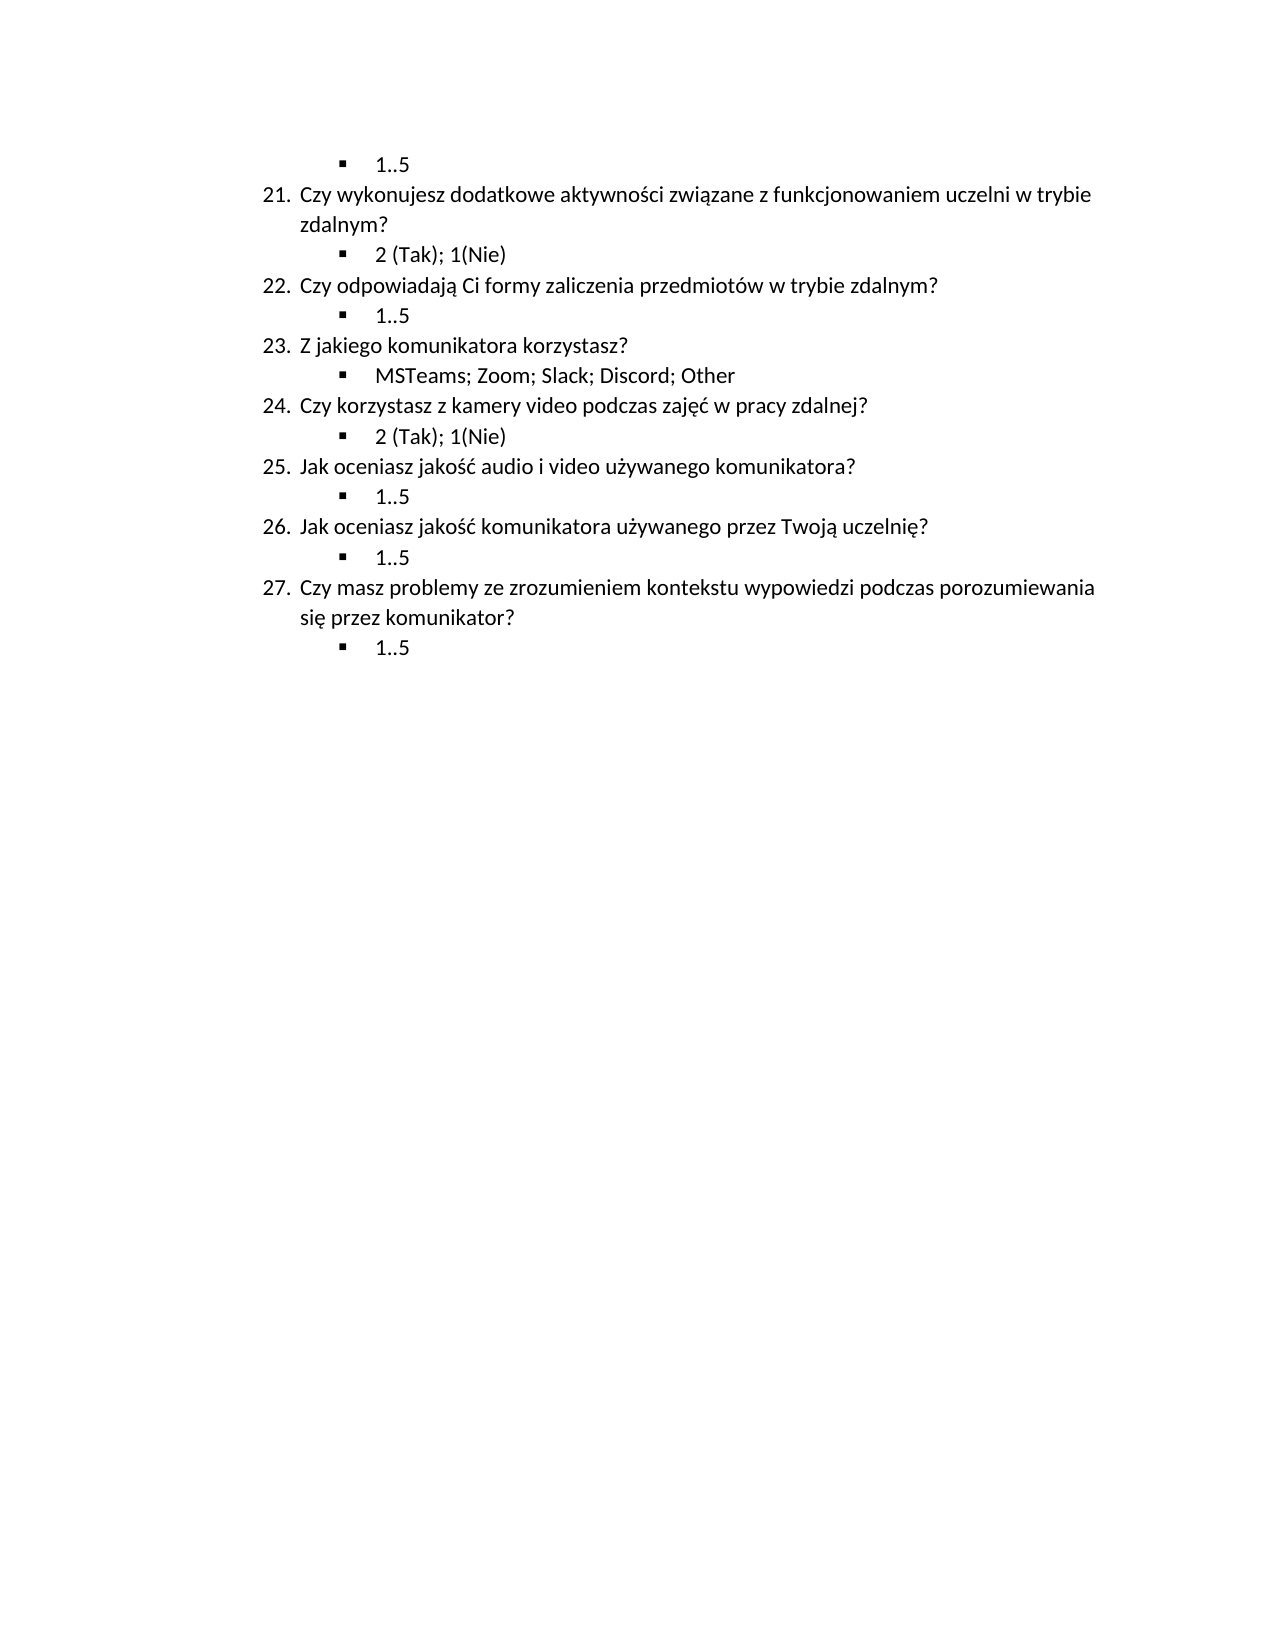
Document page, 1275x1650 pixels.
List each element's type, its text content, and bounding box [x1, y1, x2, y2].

list Z jakiego komunikatora korzystasz? [262, 331, 1125, 359]
list Czy wykonujesz dodatkowe aktywności związane z funkcjonowaniem uczelni w trybie zdalnym? [262, 180, 1125, 238]
list Czy masz problemy ze zrozumieniem kontekstu wypowiedzi podczas porozumiewania się przez komunikator? [262, 573, 1125, 631]
list MSTeams; Zoom; Slack; Discord; Other [337, 361, 1125, 389]
list 1..5 [337, 633, 1125, 661]
list Czy odpowiadają Ci formy zaliczenia przedmiotów w trybie zdalnym? [262, 271, 1125, 299]
list 1..5 [337, 543, 1125, 571]
list 2 (Tak); 1(Nie) [337, 241, 1125, 269]
list 1..5 [337, 482, 1125, 510]
list Jak oceniasz jakość komunikatora używanego przez Twoją uczelnię? [262, 512, 1125, 541]
list 1..5 [337, 301, 1125, 329]
list Czy korzystasz z kamery video podczas zajęć w pracy zdalnej? [262, 392, 1125, 420]
list 2 (Tak); 1(Nie) [337, 422, 1125, 450]
list Jak oceniasz jakość audio i video używanego komunikatora? [262, 452, 1125, 480]
list 1..5 [337, 150, 1125, 178]
